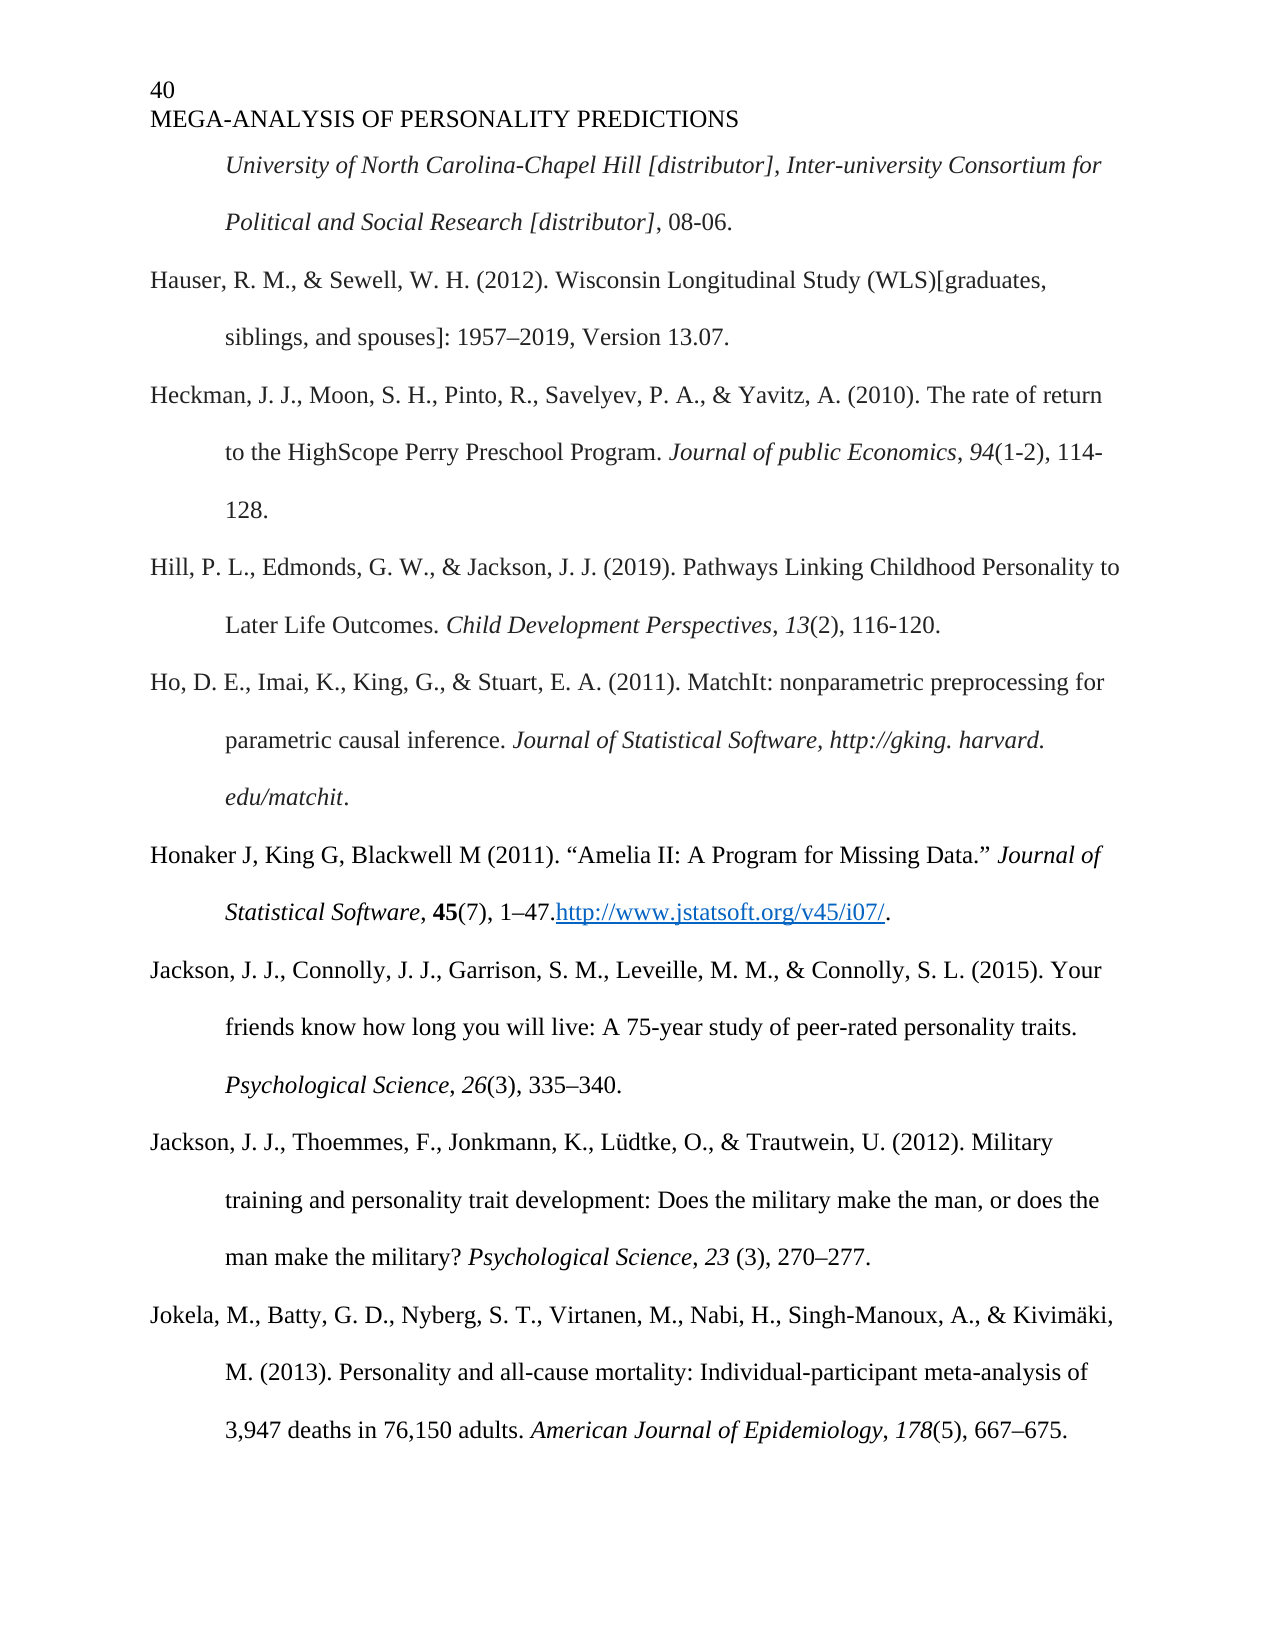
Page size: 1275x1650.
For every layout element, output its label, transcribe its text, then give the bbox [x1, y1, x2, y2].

text Honaker J, King G, Blackwell M (2011). “Amelia II: A Program for Missing Data.” Journal of Statistical Software, 45(7), 1–47.http://www.jstatsoft.org/v45/i07/. [150, 840, 1125, 926]
text Jackson, J. J., Connolly, J. J., Garrison, S. M., Leveille, M. M., & Connolly, S. L. (2015). Your friends know how long you will live: A 75-year study of peer-rated personality traits. Psychological Science, 26(3), 335–340. [150, 955, 1125, 1099]
text Heckman, J. J., Moon, S. H., Pinto, R., Savelyev, P. A., & Yavitz, A. (2010). The rate of return to the HighScope Perry Preschool Program. Journal of public Economics, 94(1-2), 114-128. [150, 380, 1125, 524]
text Hill, P. L., Edmonds, G. W., & Jackson, J. J. (2019). Pathways Linking Childhood Personality to Later Life Outcomes. Child Development Perspectives, 13(2), 116-120. [150, 552, 1125, 639]
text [150, 150, 1125, 236]
text Jackson, J. J., Thoemmes, F., Jonkmann, K., Lüdtke, O., & Trautwein, U. (2012). Military training and personality trait development: Does the military make the man, or does the man make the military? Psychological Science, 23 (3), 270–277. [150, 1127, 1125, 1271]
text Ho, D. E., Imai, K., King, G., & Stuart, E. A. (2011). MatchIt: nonparametric preprocessing for parametric causal inference. Journal of Statistical Software, http://gking. harvard. edu/matchit. [150, 667, 1125, 811]
text Jokela, M., Batty, G. D., Nyberg, S. T., Virtanen, M., Nabi, H., Singh-Manoux, A., & Kivimäki, M. (2013). Personality and all-cause mortality: Individual-participant meta-analysis of 3,947 deaths in 76,150 adults. American Journal of Epidemiology, 178(5), 667–675. [150, 1300, 1125, 1444]
text Hauser, R. M., & Sewell, W. H. (2012). Wisconsin Longitudinal Study (WLS)[graduates, siblings, and spouses]: 1957–2019, Version 13.07. [150, 265, 1125, 351]
